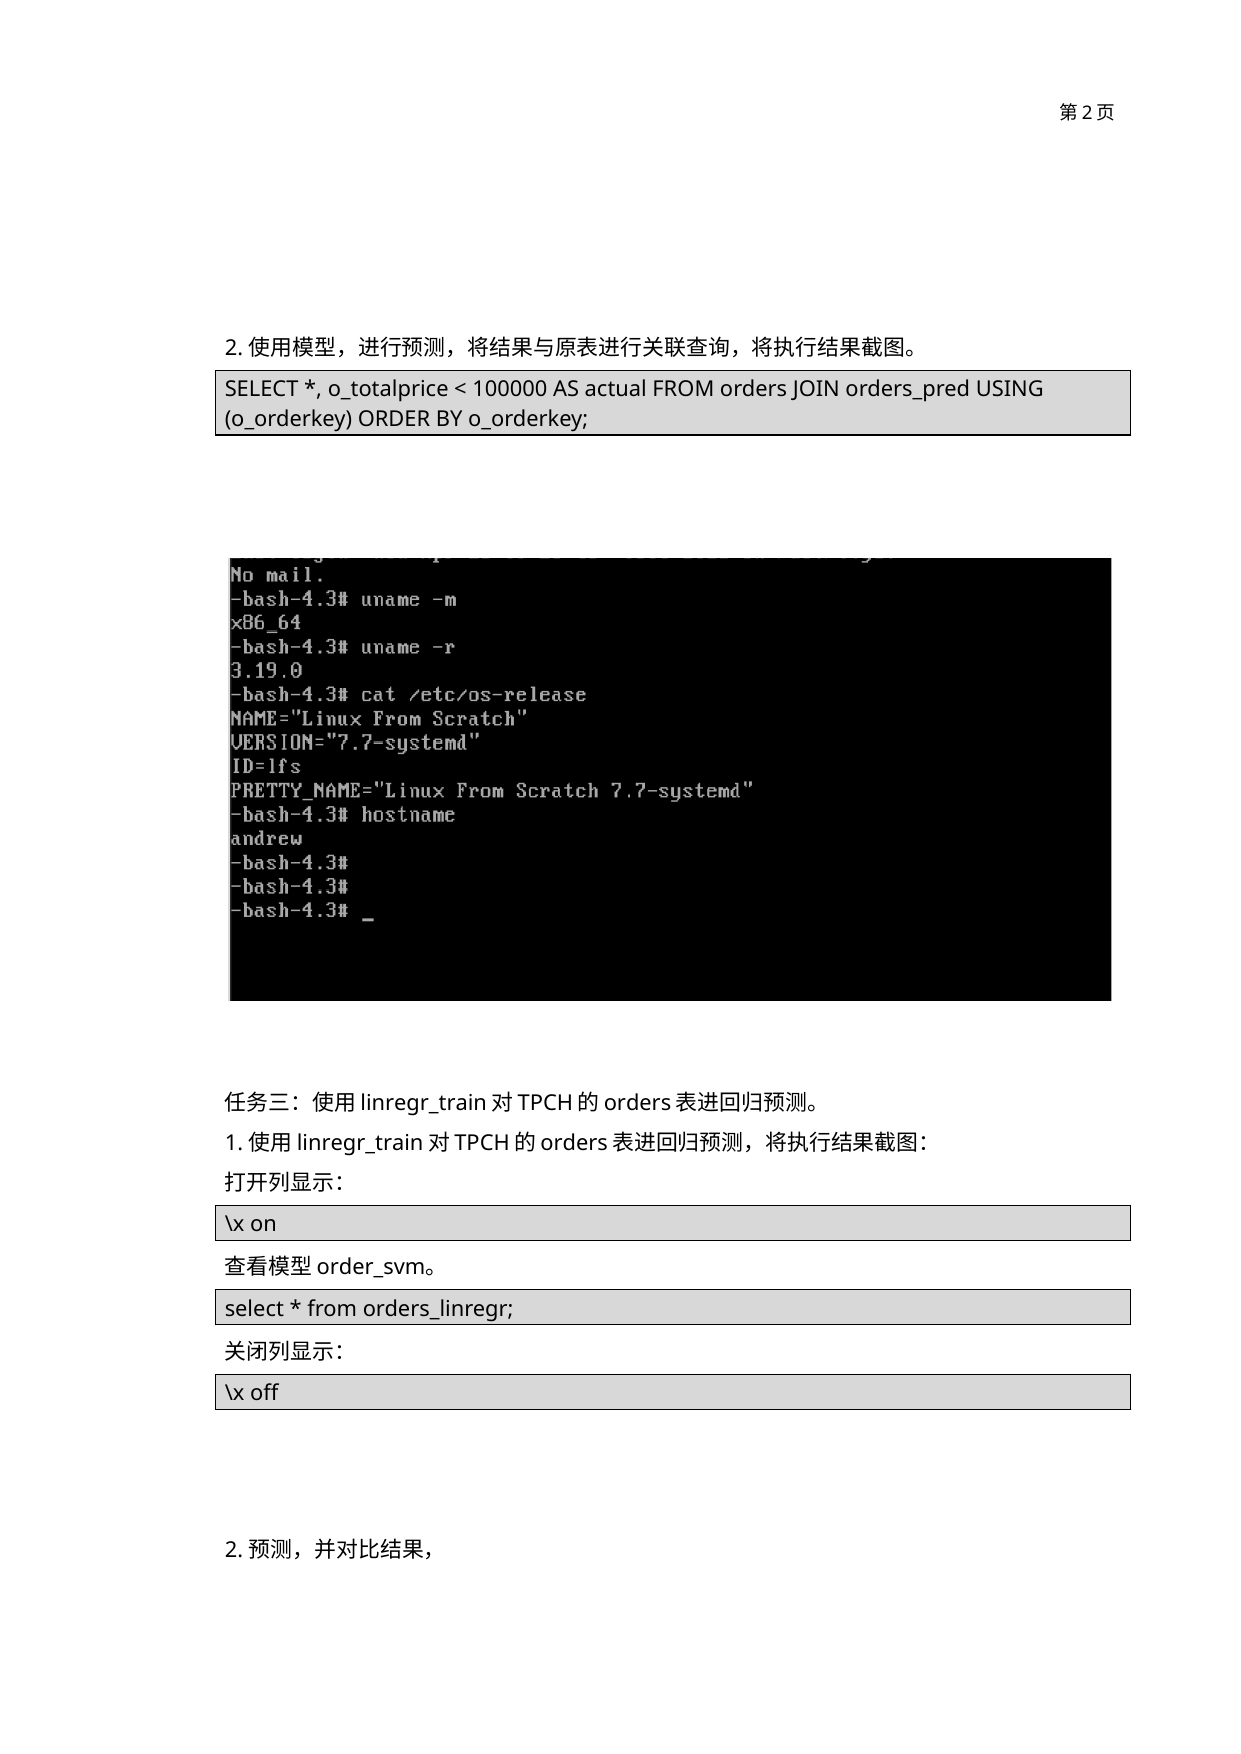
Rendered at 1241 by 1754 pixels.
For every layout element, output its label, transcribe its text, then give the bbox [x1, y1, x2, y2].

text \x off [216, 1375, 1130, 1409]
text 任务三：使用linregr_train对TPCH的orders表进回归预测。 [224, 1085, 1122, 1116]
text 2. 预测，并对比结果， [224, 1532, 1122, 1564]
text 2. 使用模型，进行预测，将结果与原表进行关联查询，将执行结果截图。 [224, 330, 1122, 361]
text 关闭列显示： [224, 1334, 1122, 1365]
text 打开列显示： [224, 1165, 1122, 1197]
picture [224, 558, 1112, 1001]
text SELECT *, o_totalprice < 100000 AS actual FROM orders JOIN orders_pred USING (o_orderkey) ORDER BY o_orderkey; [216, 371, 1130, 434]
text select * from orders_linregr; [216, 1290, 1130, 1324]
text \x on [216, 1206, 1130, 1240]
text 查看模型order_svm。 [224, 1249, 1122, 1281]
text 1. 使用linregr_train对TPCH的orders表进回归预测，将执行结果截图： [224, 1125, 1122, 1157]
